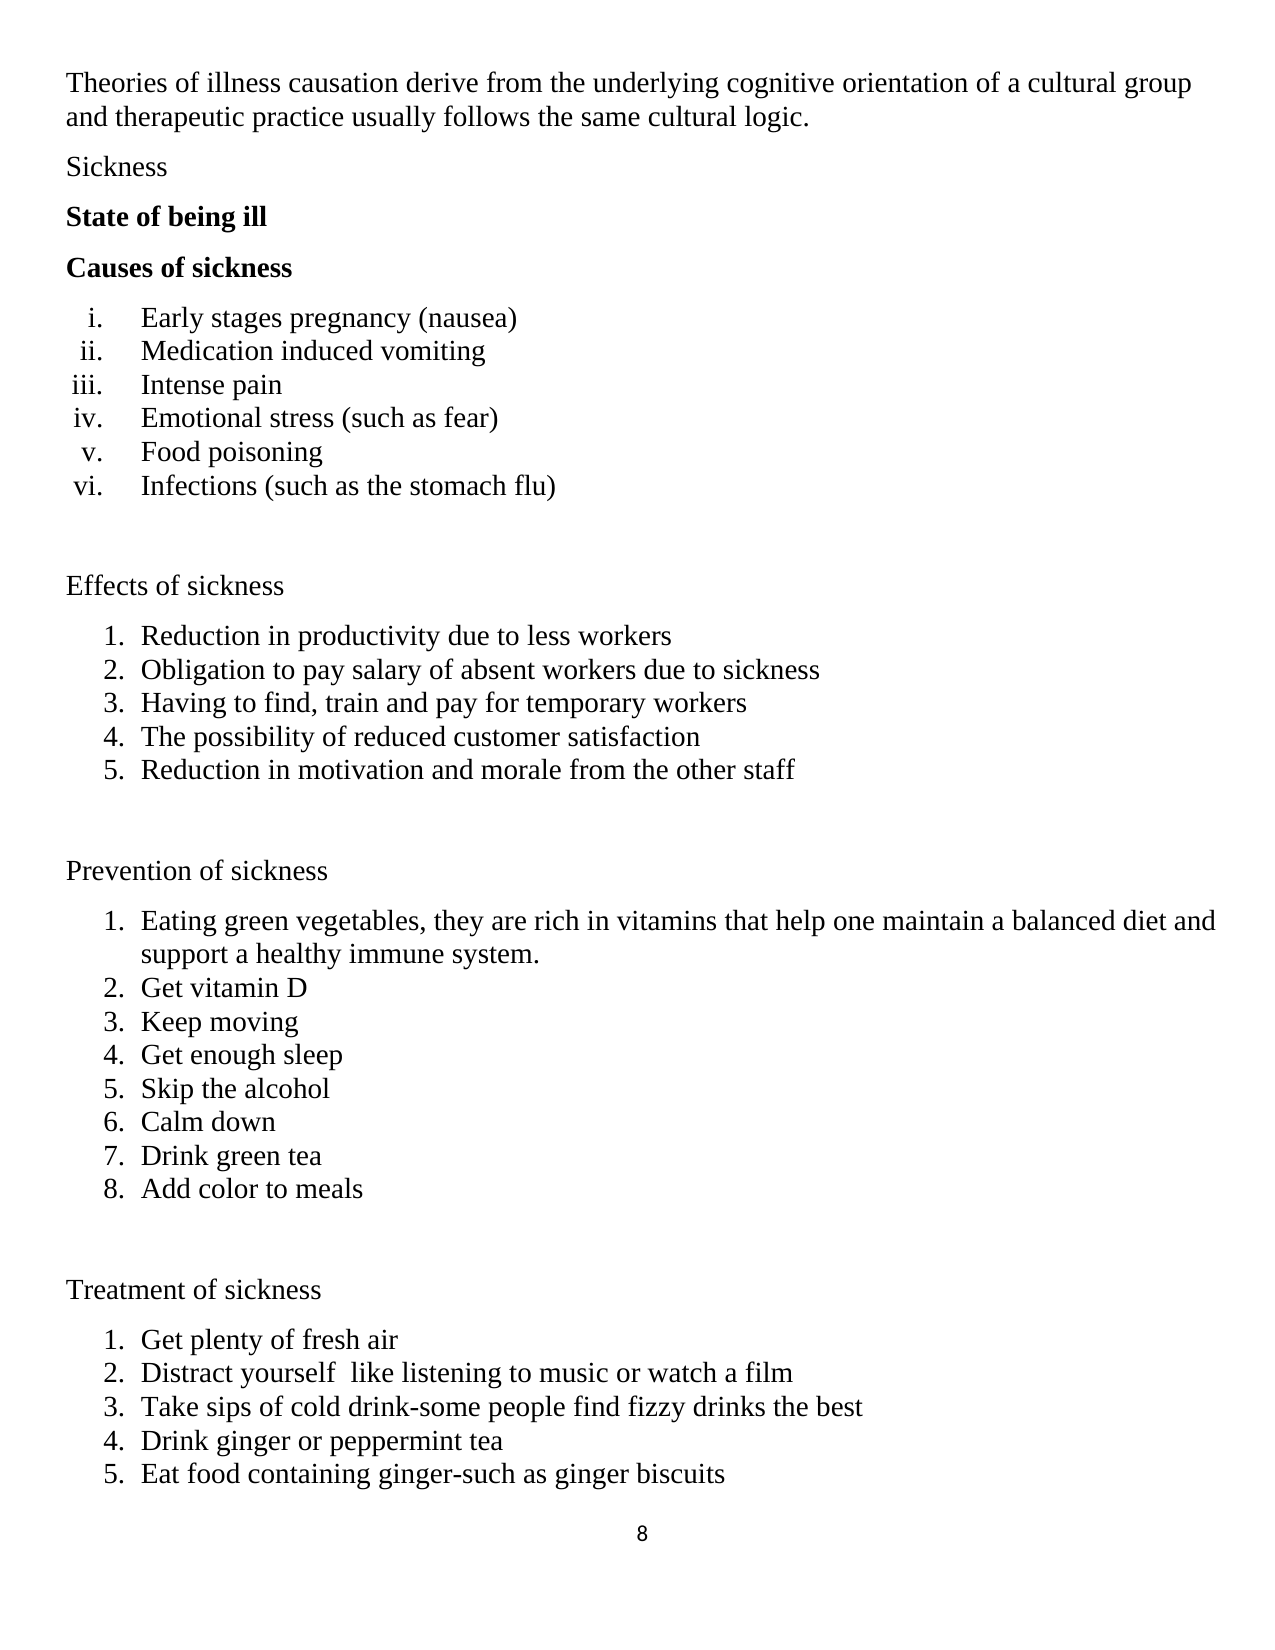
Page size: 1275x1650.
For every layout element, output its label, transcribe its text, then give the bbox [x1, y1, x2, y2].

list Reduction in productivity due to less workers [103, 618, 1219, 652]
list Drink ginger or peppermint tea [103, 1423, 1219, 1456]
list Get enough sleep [103, 1037, 1219, 1071]
text Effects of sickness [66, 568, 1219, 602]
list Food poisoning [103, 434, 1219, 468]
list Infections (such as the stomach flu) [103, 468, 1219, 501]
list Reduction in motivation and morale from the other staff [103, 752, 1219, 786]
list Add color to meals [103, 1171, 1219, 1205]
list Emotional stress (such as fear) [103, 401, 1219, 434]
list Get plenty of fresh air [103, 1322, 1219, 1356]
list Intense pain [103, 367, 1219, 401]
list Eat food containing ginger-such as ginger biscuits [103, 1456, 1219, 1490]
text Treatment of sickness [66, 1272, 1219, 1305]
text Prevention of sickness [66, 853, 1219, 886]
list The possibility of reduced customer satisfaction [103, 719, 1219, 752]
text State of being ill [66, 199, 1219, 233]
list Early stages pregnancy (nausea) [103, 300, 1219, 333]
list Keep moving [103, 1004, 1219, 1037]
list Medication induced vomiting [103, 333, 1219, 367]
list Get vitamin D [103, 970, 1219, 1004]
list Drink green tea [103, 1138, 1219, 1171]
list Skip the alcohol [103, 1071, 1219, 1104]
list Obligation to pay salary of absent workers due to sickness [103, 652, 1219, 685]
text Causes of sickness [66, 250, 1219, 283]
list Having to find, train and pay for temporary workers [103, 685, 1219, 719]
text Theories of illness causation derive from the underlying cognitive orientation of a cultural group and therapeutic practice usually follows the same cultural logic. [66, 66, 1219, 133]
list Take sips of cold drink-some people find fizzy drinks the best [103, 1389, 1219, 1423]
text Sickness [66, 149, 1219, 183]
list Eating green vegetables, they are rich in vitamins that help one maintain a balanced diet and support a healthy immune system. [103, 903, 1219, 970]
list Distract yourself like listening to music or watch a film [103, 1356, 1219, 1389]
list Calm down [103, 1104, 1219, 1138]
